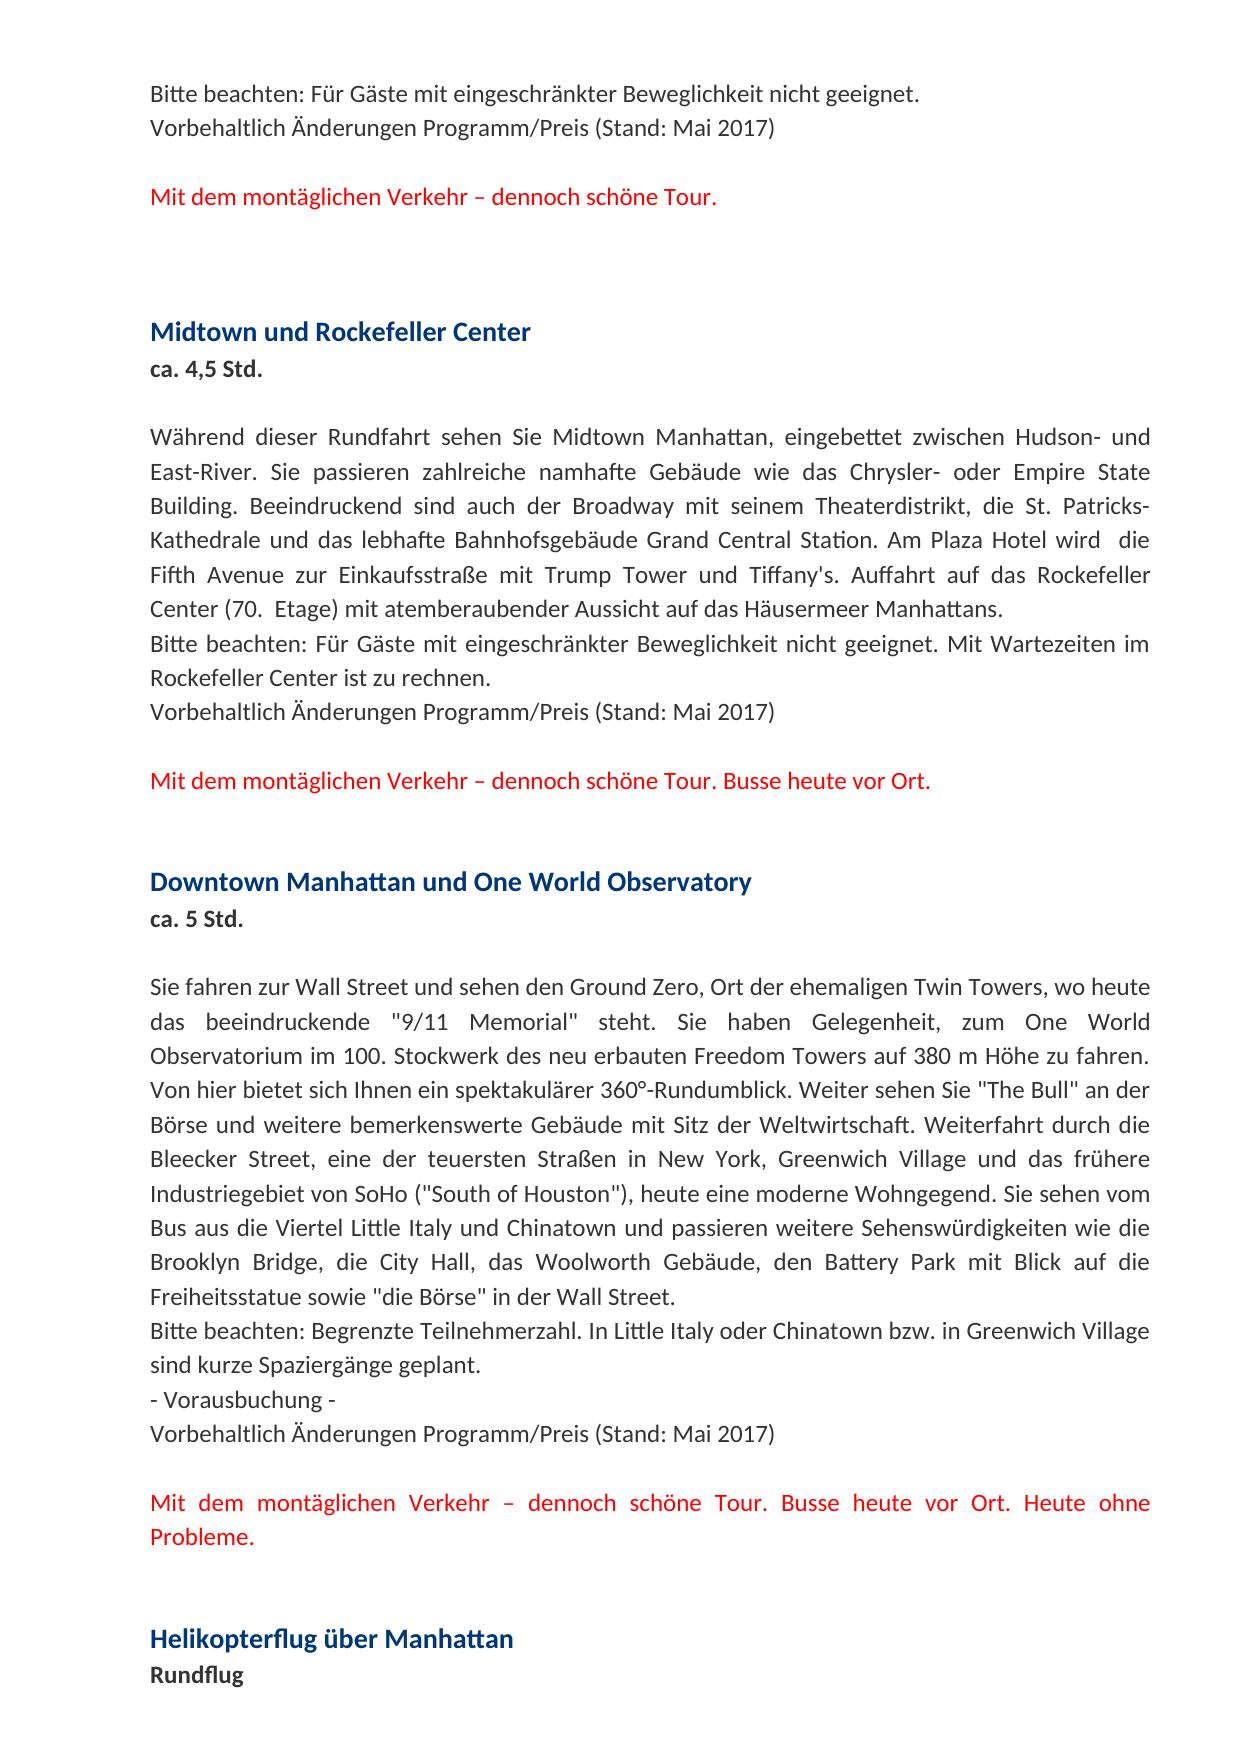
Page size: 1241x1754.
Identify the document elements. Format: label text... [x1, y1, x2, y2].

text Midtown und Rockefeller Center [150, 314, 1152, 349]
text Vorbehaltlich Änderungen Programm/Preis (Stand: Mai 2017) [150, 108, 1152, 143]
text ca. 4,5 Std. [150, 349, 1152, 383]
text Bitte beachten: Für Gäste mit eingeschränkter Beweglichkeit nicht geeignet. Mit Wartezeiten im Rockefeller Center ist zu rechnen. [150, 624, 1152, 693]
text Helikopterflug über Manhattan [150, 1621, 1152, 1655]
text Sie fahren zur Wall Street und sehen den Ground Zero, Ort der ehemaligen Twin Towers, wo heute das beeindruckende "9/11 Memorial" steht. Sie haben Gelegenheit, zum One World Observatorium im 100. Stockwerk des neu erbauten Freedom Towers auf 380 m Höhe zu fahren. Von hier bietet sich Ihnen ein spektakulärer 360°-Rundumblick. Weiter sehen Sie "The Bull" an der Börse und weitere bemerkenswerte Gebäude mit Sitz der Weltwirtschaft. Weiterfahrt durch die Bleecker Street, eine der teuersten Straßen in New York, Greenwich Village und das frühere Industriegebiet von SoHo ("South of Houston"), heute eine moderne Wohngegend. Sie sehen vom Bus aus die Viertel Little Italy und Chinatown und passieren weitere Sehenswürdigkeiten wie die Brooklyn Bridge, die City Hall, das Woolworth Gebäude, den Battery Park mit Blick auf die Freiheitsstatue sowie "die Börse" in der Wall Street. [150, 968, 1152, 1311]
text Bitte beachten: Begrenzte Teilnehmerzahl. In Little Italy oder Chinatown bzw. in Greenwich Village sind kurze Spaziergänge geplant. [150, 1311, 1152, 1380]
text Vorbehaltlich Änderungen Programm/Preis (Stand: Mai 2017) [150, 1414, 1152, 1449]
text Vorbehaltlich Änderungen Programm/Preis (Stand: Mai 2017) [150, 693, 1152, 727]
text Rundflug [150, 1655, 1152, 1689]
text Während dieser Rundfahrt sehen Sie Midtown Manhattan, eingebettet zwischen Hudson- und East-River. Sie passieren zahlreiche namhafte Gebäude wie das Chrysler- oder Empire State Building. Beeindruckend sind auch der Broadway mit seinem Theaterdistrikt, die St. Patricks-Kathedrale und das lebhafte Bahnhofsgebäude Grand Central Station. Am Plaza Hotel wird die Fifth Avenue zur Einkaufsstraße mit Trump Tower und Tiffany's. Auffahrt auf das Rockefeller Center (70. Etage) mit atemberaubender Aussicht auf das Häusermeer Manhattans. [150, 418, 1152, 624]
text Bitte beachten: Für Gäste mit eingeschränkter Beweglichkeit nicht geeignet. [150, 74, 1152, 108]
text - Vorausbuchung - [150, 1380, 1152, 1414]
text Mit dem montäglichen Verkehr – dennoch schöne Tour. [150, 177, 1152, 211]
text Mit dem montäglichen Verkehr – dennoch schöne Tour. Busse heute vor Ort. Heute ohne Probleme. [150, 1483, 1152, 1552]
text Downtown Manhattan und One World Observatory [150, 864, 1152, 899]
text Mit dem montäglichen Verkehr – dennoch schöne Tour. Busse heute vor Ort. [150, 761, 1152, 796]
text ca. 5 Std. [150, 899, 1152, 933]
